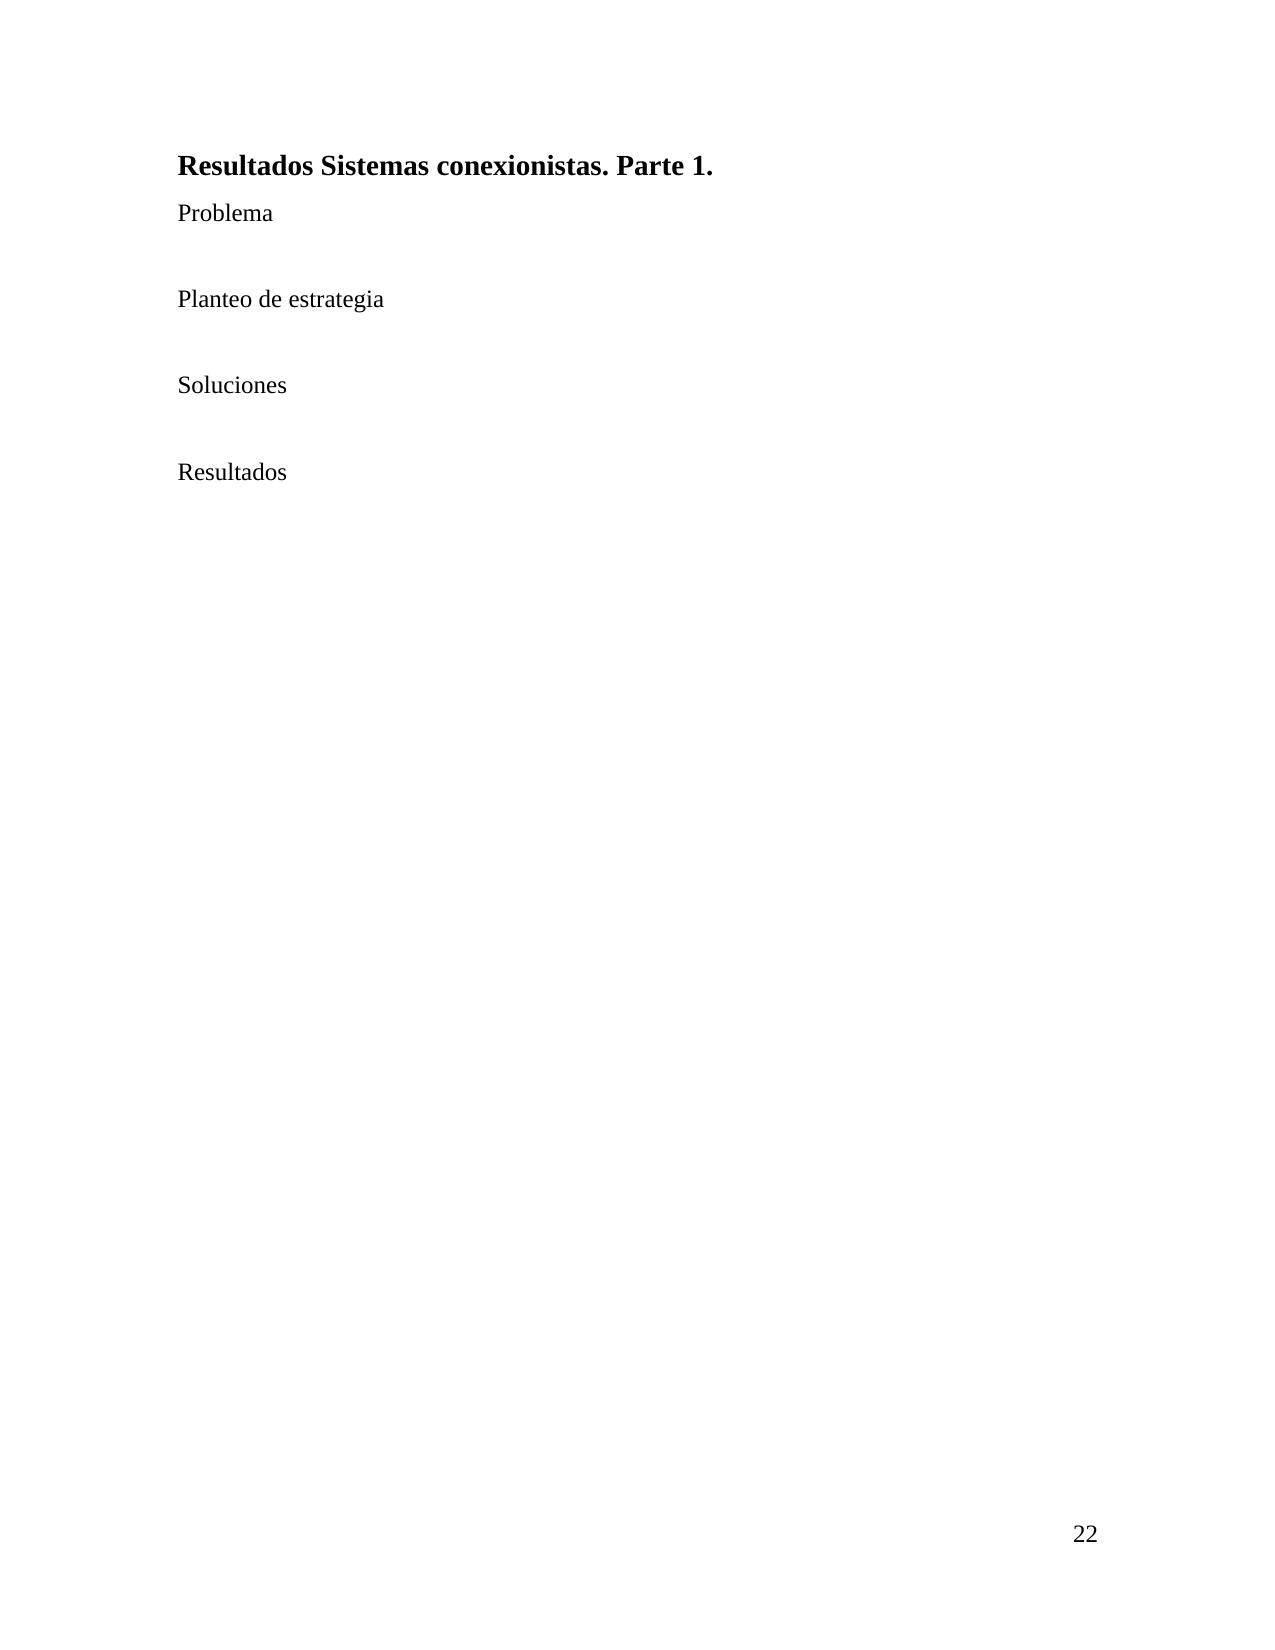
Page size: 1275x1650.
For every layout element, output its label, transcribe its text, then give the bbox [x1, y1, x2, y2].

text Resultados [177, 457, 1098, 485]
text Problema [177, 198, 1098, 227]
text Soluciones [177, 370, 1098, 399]
text Planteo de estrategia [177, 284, 1098, 313]
text Resultados Sistemas conexionistas. Parte 1. [177, 148, 1098, 181]
